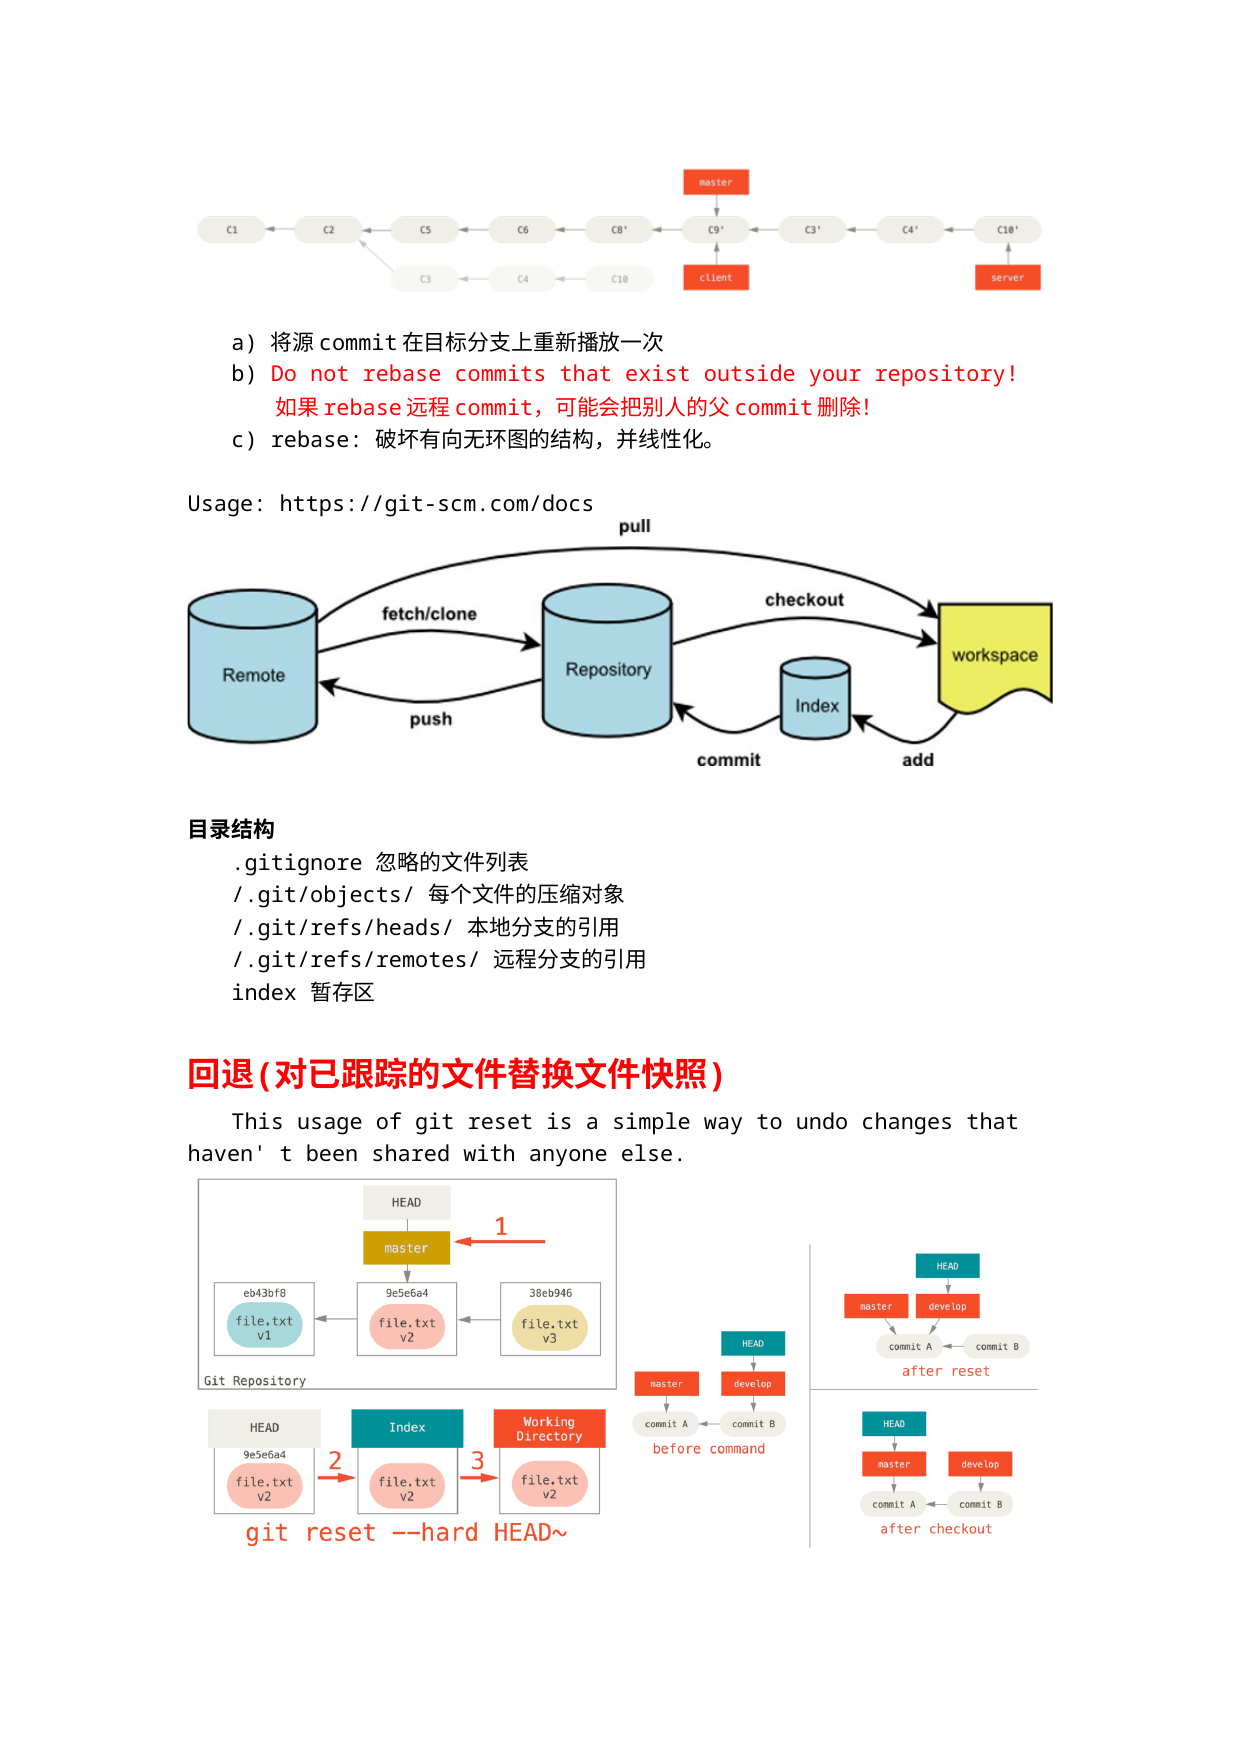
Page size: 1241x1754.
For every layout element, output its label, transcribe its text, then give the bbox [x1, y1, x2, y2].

text /.git/refs/remotes/ 远程分支的引用 [187, 942, 1053, 974]
text /.git/refs/heads/ 本地分支的引用 [187, 909, 1053, 942]
text .gitignore 忽略的文件列表 [187, 844, 1053, 877]
picture [187, 519, 1053, 766]
text This usage of git reset is a simple way to undo changes that haven' t been shared with anyone else. [187, 1104, 1053, 1169]
text a) 将源commit在目标分支上重新播放一次 [187, 324, 1053, 357]
text b) Do not rebase commits that exist outside your repository! [187, 357, 1053, 389]
text /.git/objects/ 每个文件的压缩对象 [187, 877, 1053, 909]
text Usage: https://git-scm.com/docs [187, 487, 1053, 519]
text 目录结构 [187, 812, 1053, 844]
picture [187, 1169, 1045, 1555]
text 回退(对已跟踪的文件替换文件快照) [187, 1039, 1053, 1104]
picture [187, 162, 1053, 304]
text 如果rebase远程commit，可能会把别人的父commit删除！ [187, 389, 1053, 422]
text index 暂存区 [187, 974, 1053, 1007]
text c) rebase: 破坏有向无环图的结构，并线性化。 [187, 422, 1053, 454]
